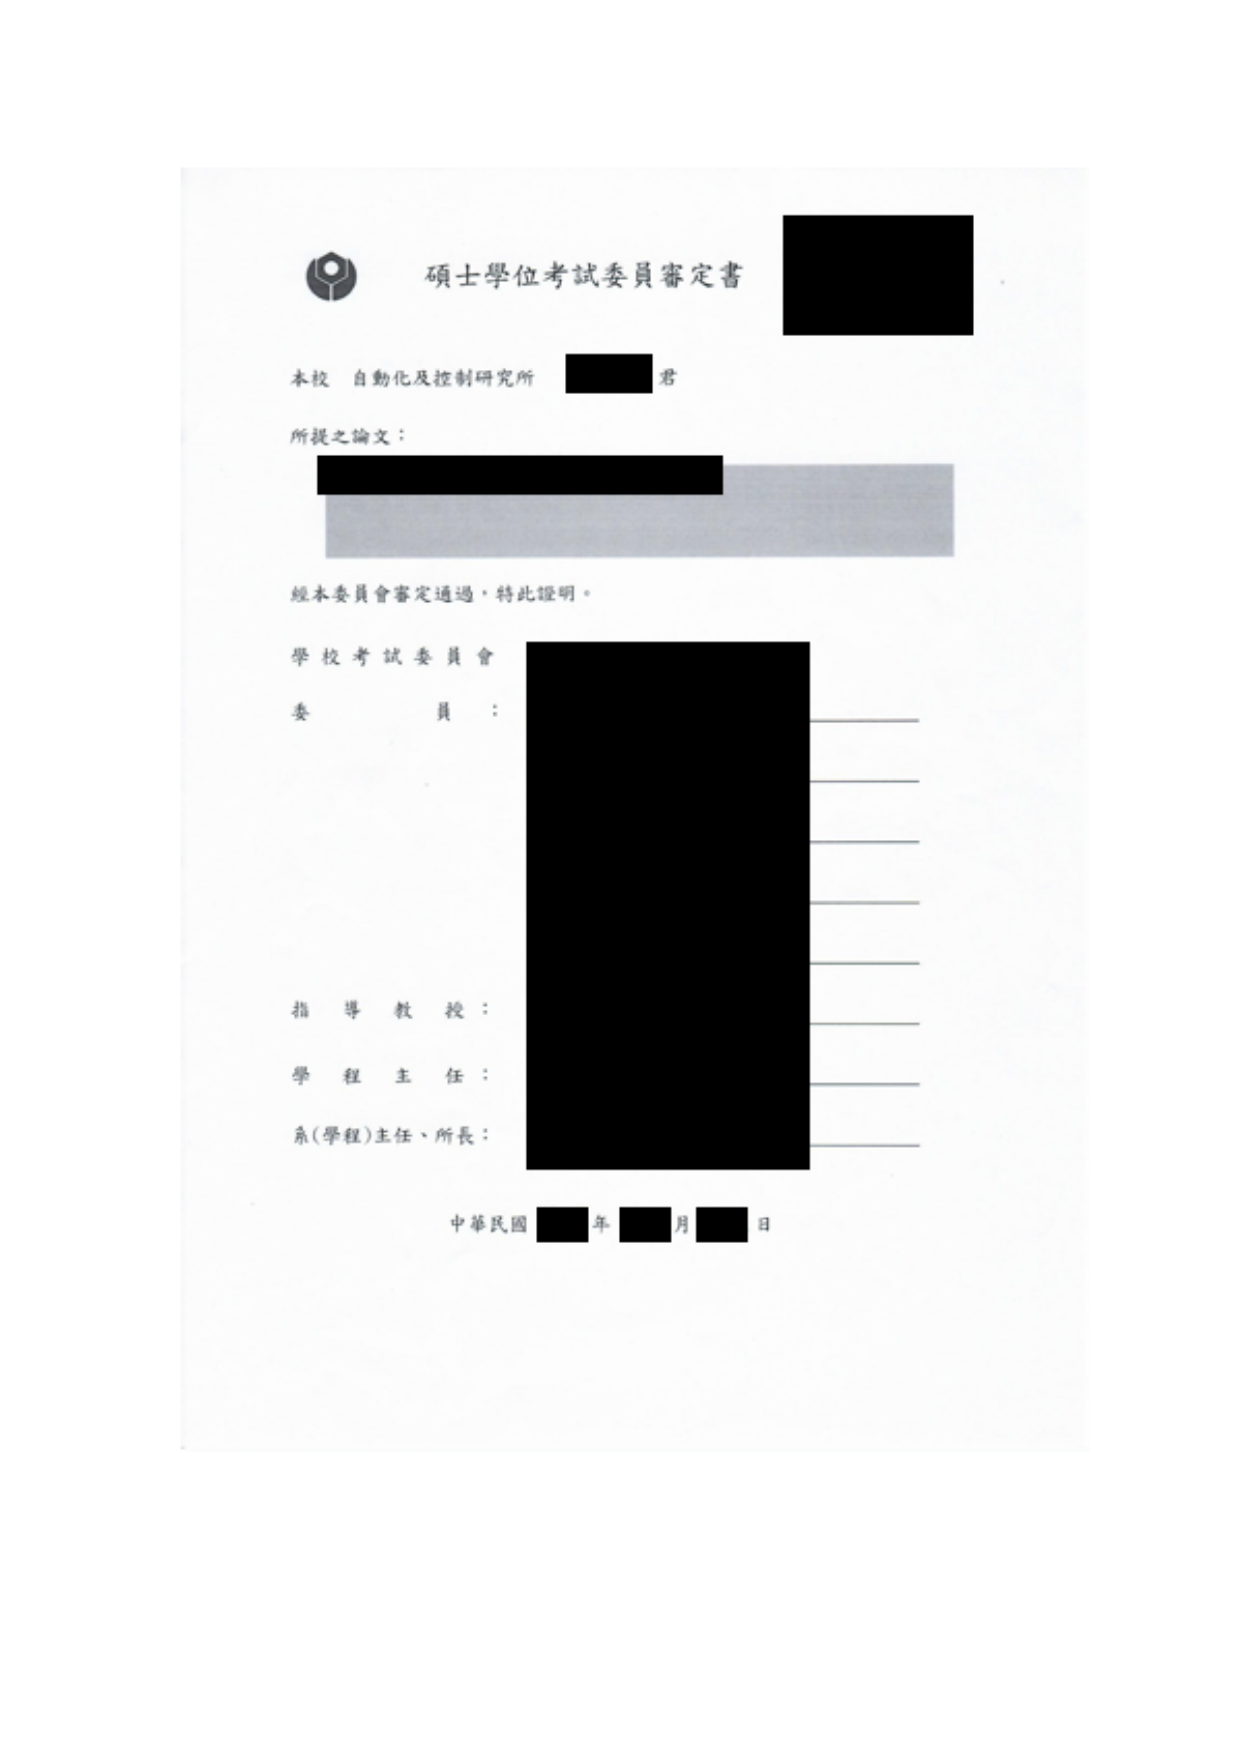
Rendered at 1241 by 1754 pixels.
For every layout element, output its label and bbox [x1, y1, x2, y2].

picture [177, 164, 1092, 1452]
